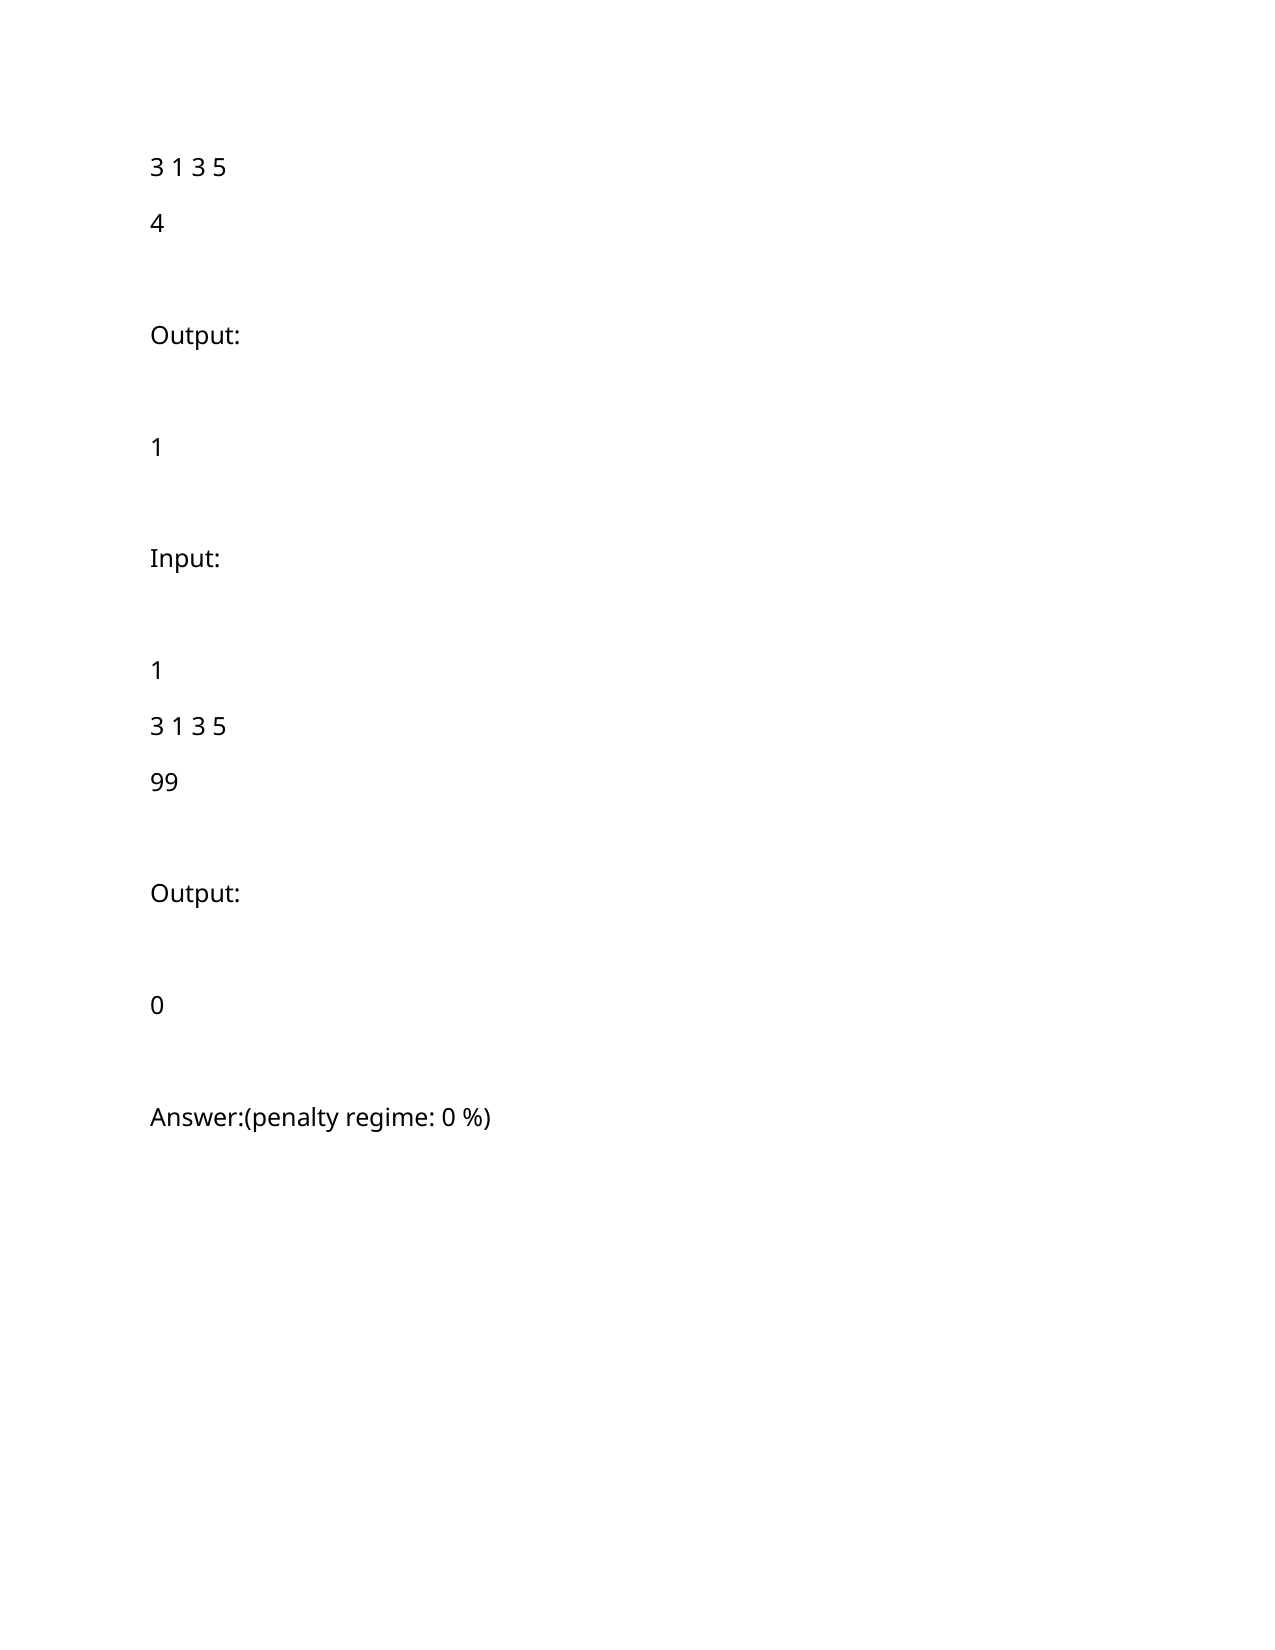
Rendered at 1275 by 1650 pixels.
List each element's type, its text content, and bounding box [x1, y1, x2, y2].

text Input: [150, 541, 1125, 575]
text 1 [150, 429, 1125, 463]
text 99 [150, 764, 1125, 798]
text 0 [150, 987, 1125, 1022]
text 3 1 3 5 [150, 708, 1125, 742]
text 3 1 3 5 [150, 150, 1125, 184]
text 4 [150, 206, 1125, 240]
text 1 [150, 652, 1125, 687]
text Answer:(penalty regime: 0 %) [150, 1099, 1125, 1133]
text Output: [150, 317, 1125, 352]
text Output: [150, 876, 1125, 910]
